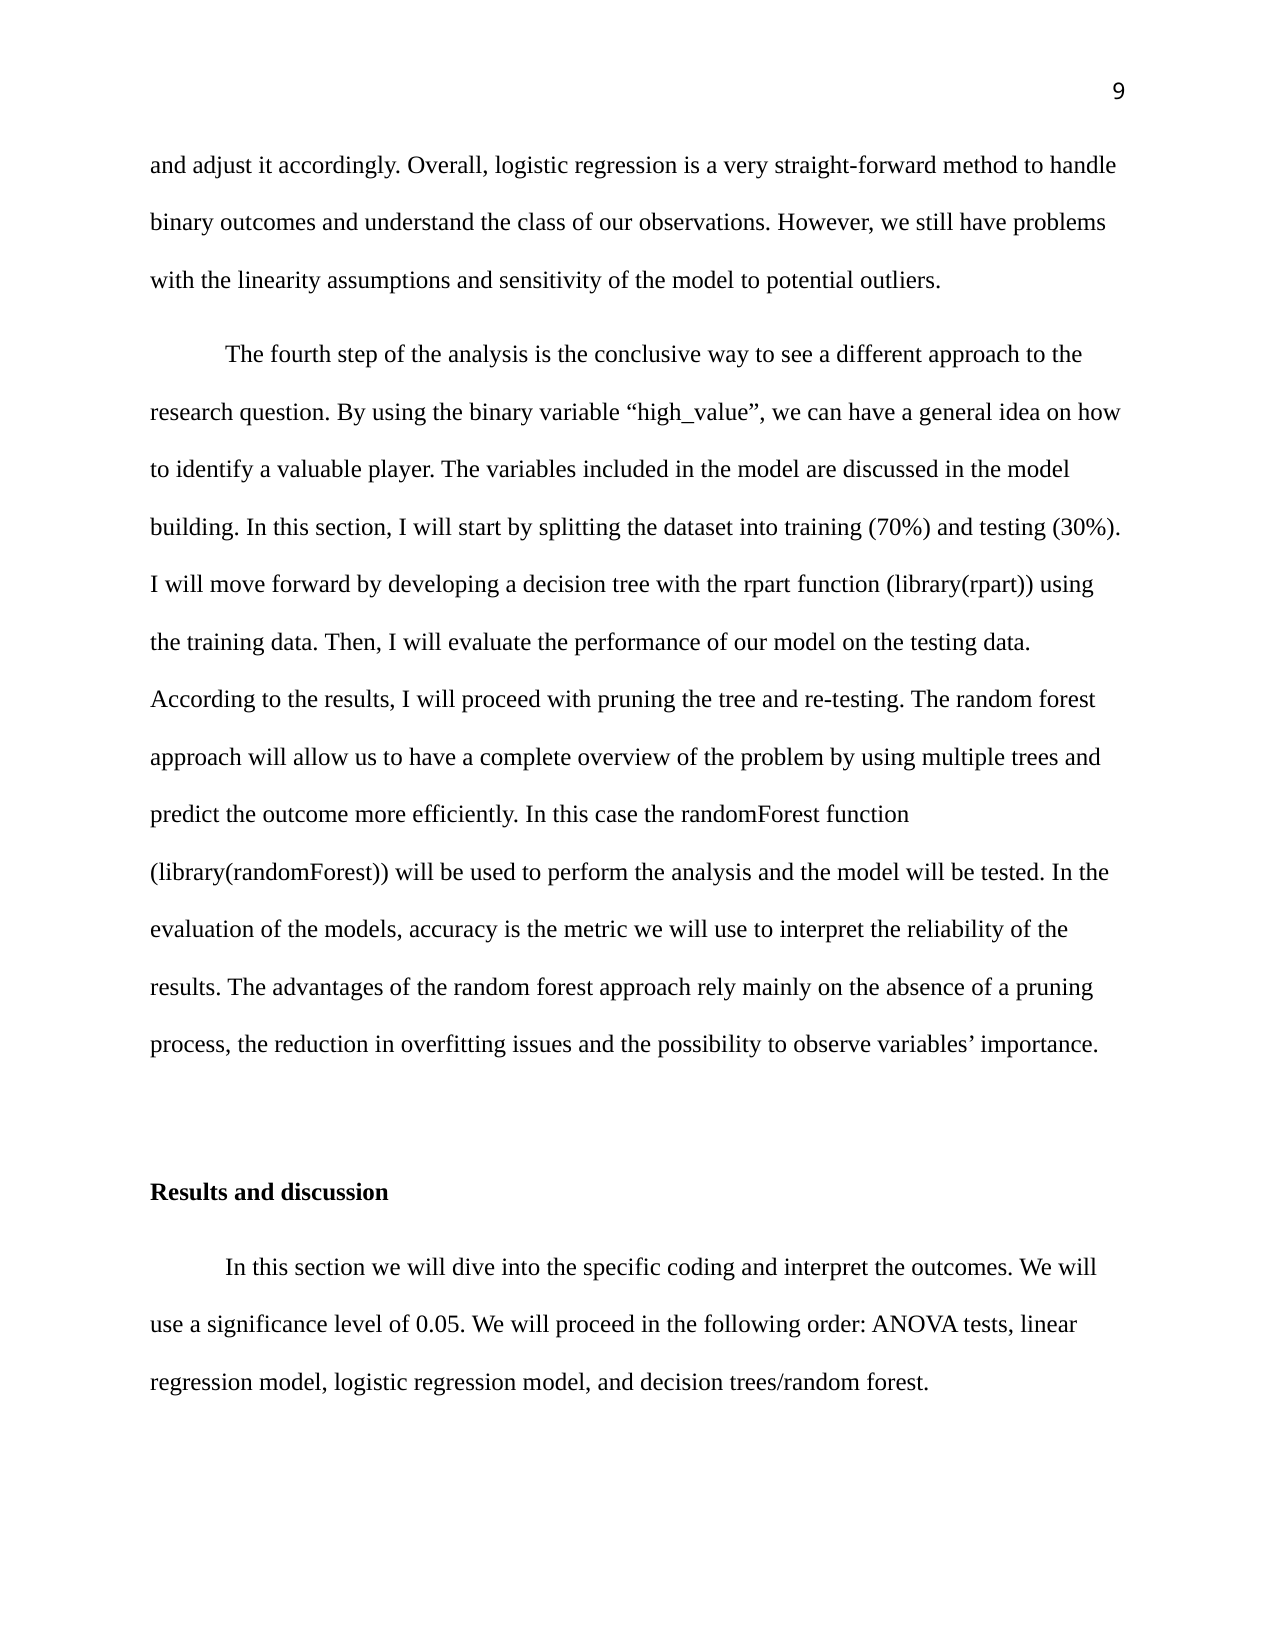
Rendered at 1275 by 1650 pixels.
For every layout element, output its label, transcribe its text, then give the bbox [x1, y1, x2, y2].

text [150, 150, 1125, 294]
text Results and discussion [150, 1177, 1125, 1206]
text In this section we will dive into the specific coding and interpret the outcomes. We will use a significance level of 0.05. We will proceed in the following order: ANOVA tests, linear regression model, logistic regression model, and decision trees/random forest. [150, 1252, 1125, 1395]
text The fourth step of the analysis is the conclusive way to see a different approach to the research question. By using the binary variable “high_value”, we can have a general idea on how to identify a valuable player. The variables included in the model are discussed in the model building. In this section, I will start by splitting the dataset into training (70%) and testing (30%). I will move forward by developing a decision tree with the rpart function (library(rpart)) using the training data. Then, I will evaluate the performance of our model on the testing data. According to the results, I will proceed with pruning the tree and re-testing. The random forest approach will allow us to have a complete overview of the problem by using multiple trees and predict the outcome more efficiently. In this case the randomForest function (library(randomForest)) will be used to perform the analysis and the model will be tested. In the evaluation of the models, accuracy is the metric we will use to interpret the reliability of the results. The advantages of the random forest approach rely mainly on the absence of a pruning process, the reduction in overfitting issues and the possibility to observe variables’ importance. [150, 339, 1125, 1058]
